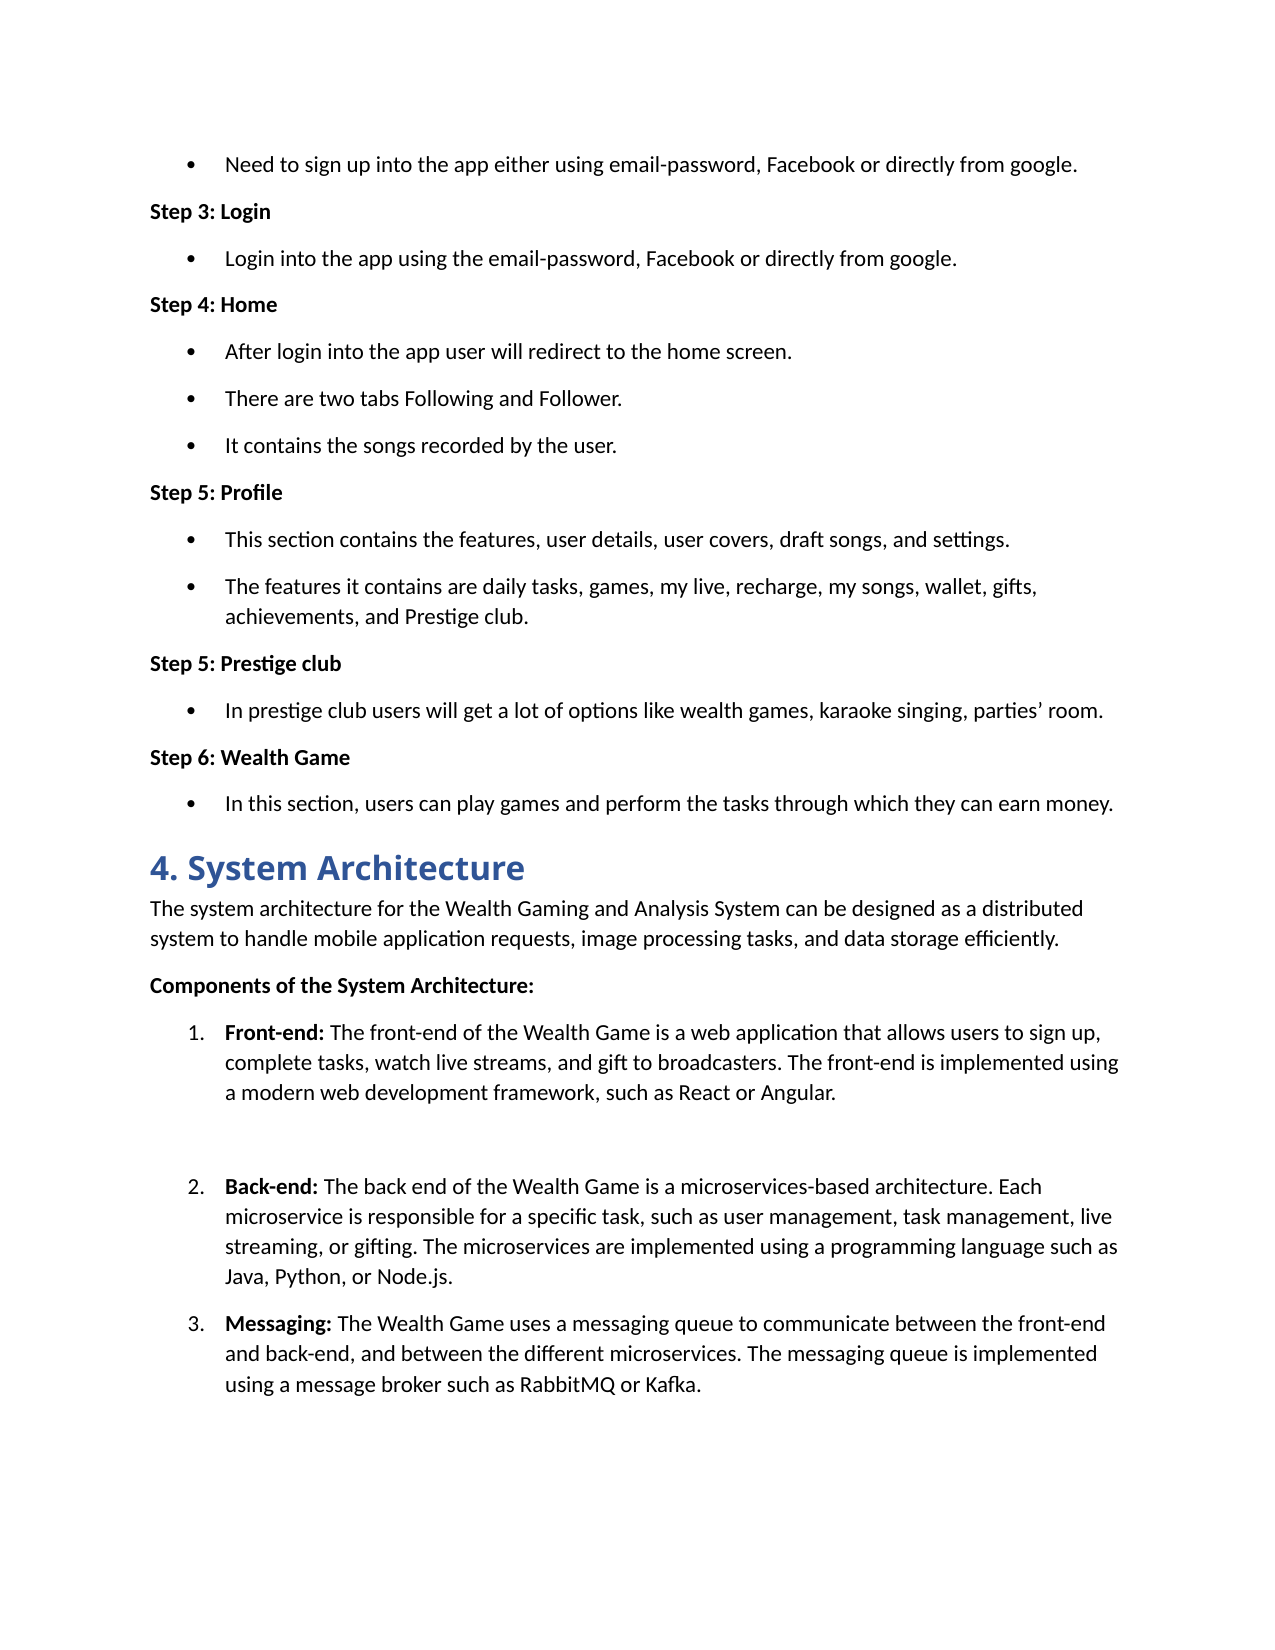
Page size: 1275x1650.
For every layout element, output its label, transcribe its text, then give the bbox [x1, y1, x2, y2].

text Step 6: Wealth Game [150, 743, 1125, 771]
text Step 3: Login [150, 197, 1125, 225]
list After login into the app user will redirect to the home screen. [187, 337, 1125, 366]
list Need to sign up into the app either using email-password, Facebook or directly from google. [187, 150, 1125, 178]
list In prestige club users will get a lot of options like wealth games, karaoke singing, parties’ room. [187, 696, 1125, 724]
list Login into the app using the email-password, Facebook or directly from google. [187, 244, 1125, 272]
list In this section, users can play games and perform the tasks through which they can earn money. [187, 789, 1125, 818]
list It contains the songs recorded by the user. [187, 431, 1125, 459]
text Components of the System Architecture: [150, 971, 1125, 999]
list Back-end: The back end of the Wealth Game is a microservices-based architecture. Each microservice is responsible for a specific task, such as user management, task management, live streaming, or gifting. The microservices are implemented using a programming language such as Java, Python, or Node.js. [187, 1172, 1125, 1291]
text Step 5: Profile [150, 478, 1125, 506]
text Step 4: Home [150, 291, 1125, 319]
text Step 5: Prestige club [150, 649, 1125, 677]
list Front-end: The front-end of the Wealth Game is a web application that allows users to sign up, complete tasks, watch live streams, and gift to broadcasters. The front-end is implemented using a modern web development framework, such as React or Angular. [187, 1018, 1125, 1106]
subtitle System Architecture [150, 845, 1125, 890]
list This section contains the features, user details, user covers, draft songs, and settings. [187, 525, 1125, 553]
text The system architecture for the Wealth Gaming and Analysis System can be designed as a distributed system to handle mobile application requests, image processing tasks, and data storage efficiently. [150, 894, 1125, 952]
list The features it contains are daily tasks, games, my live, recharge, my songs, wallet, gifts, achievements, and Prestige club. [187, 572, 1125, 630]
list There are two tabs Following and Follower. [187, 384, 1125, 412]
list Messaging: The Wealth Game uses a messaging queue to communicate between the front-end and back-end, and between the different microservices. The messaging queue is implemented using a message broker such as RabbitMQ or Kafka. [187, 1309, 1125, 1398]
